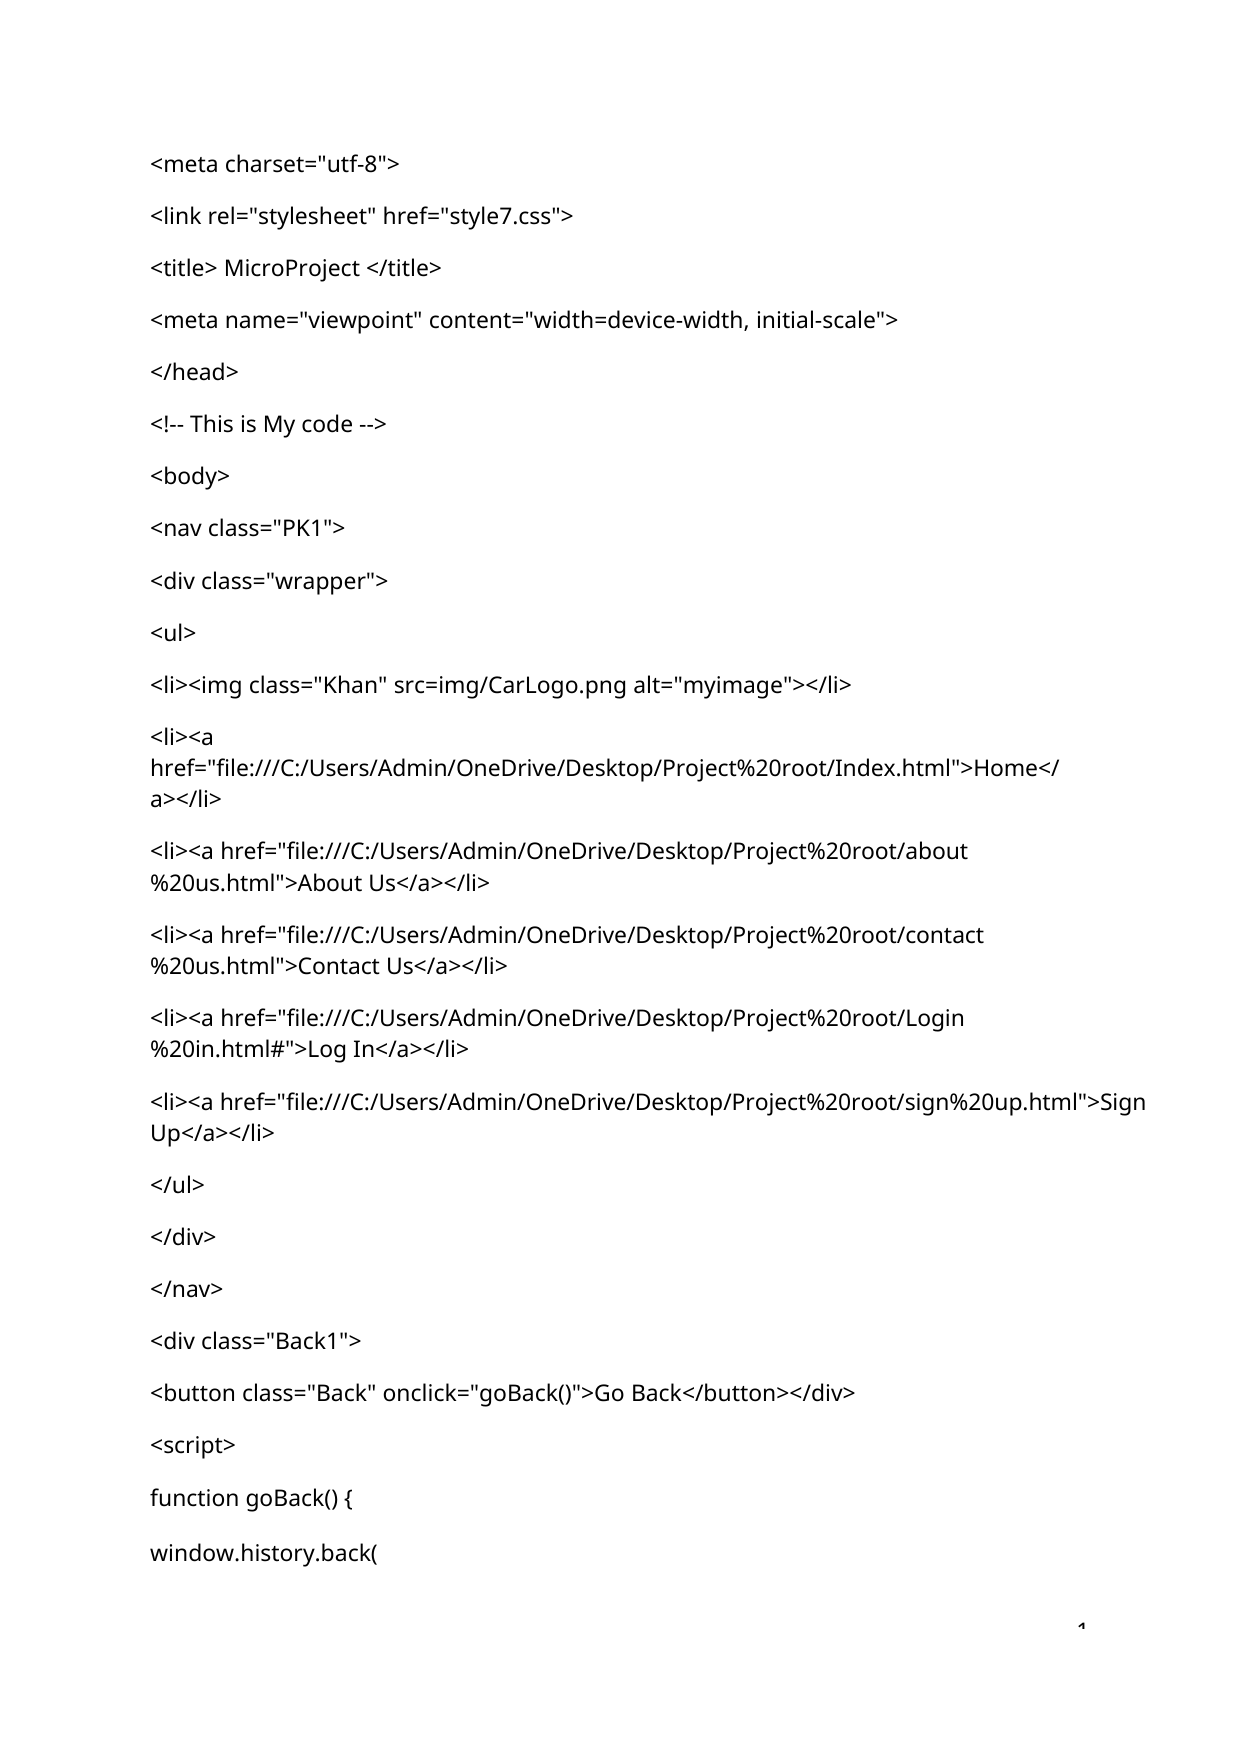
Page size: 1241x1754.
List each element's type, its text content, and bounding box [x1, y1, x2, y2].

text </nav> [150, 1273, 1186, 1304]
text <button class="Back" onclick="goBack()">Go Back</button></div> [150, 1377, 1186, 1408]
text <li><a href="file:///C:/Users/Admin/OneDrive/Desktop/Project%20root/sign%20up.html">Sign Up</a></li> [150, 1085, 1186, 1148]
text <!-- This is My code --> [150, 408, 1186, 439]
text </head> [150, 356, 1186, 387]
text <body> [150, 460, 1186, 491]
text <ul> [150, 617, 1186, 648]
text </ul> [150, 1169, 1186, 1200]
text <nav class="PK1"> [150, 512, 1186, 544]
text <li><a href="file:///C:/Users/Admin/OneDrive/Desktop/Project%20root/about%20us.html">About Us</a></li> [150, 835, 1091, 898]
text <li><a href="file:///C:/Users/Admin/OneDrive/Desktop/Project%20root/contact%20us.html">Contact Us</a></li> [150, 919, 1091, 981]
text <li><img class="Khan" src=img/CarLogo.png alt="myimage"></li> [150, 669, 1186, 700]
text <title> MicroProject </title> [150, 252, 1186, 283]
text <meta charset="utf-8"> [150, 148, 1186, 179]
text <div class="wrapper"> [150, 564, 1186, 596]
text <li><a href="file:///C:/Users/Admin/OneDrive/Desktop/Project%20root/Index.html">Home</a></li> [150, 721, 1091, 814]
text <div class="Back1"> [150, 1325, 1186, 1356]
text <li><a href="file:///C:/Users/Admin/OneDrive/Desktop/Project%20root/Login%20in.html#">Log In</a></li> [150, 1002, 1035, 1064]
text <meta name="viewpoint" content="width=device-width, initial-scale"> [150, 304, 1186, 335]
text </div> [150, 1221, 1186, 1252]
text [150, 1481, 378, 1568]
text <script> [150, 1429, 1186, 1461]
text <link rel="stylesheet" href="style7.css"> [150, 200, 1186, 231]
